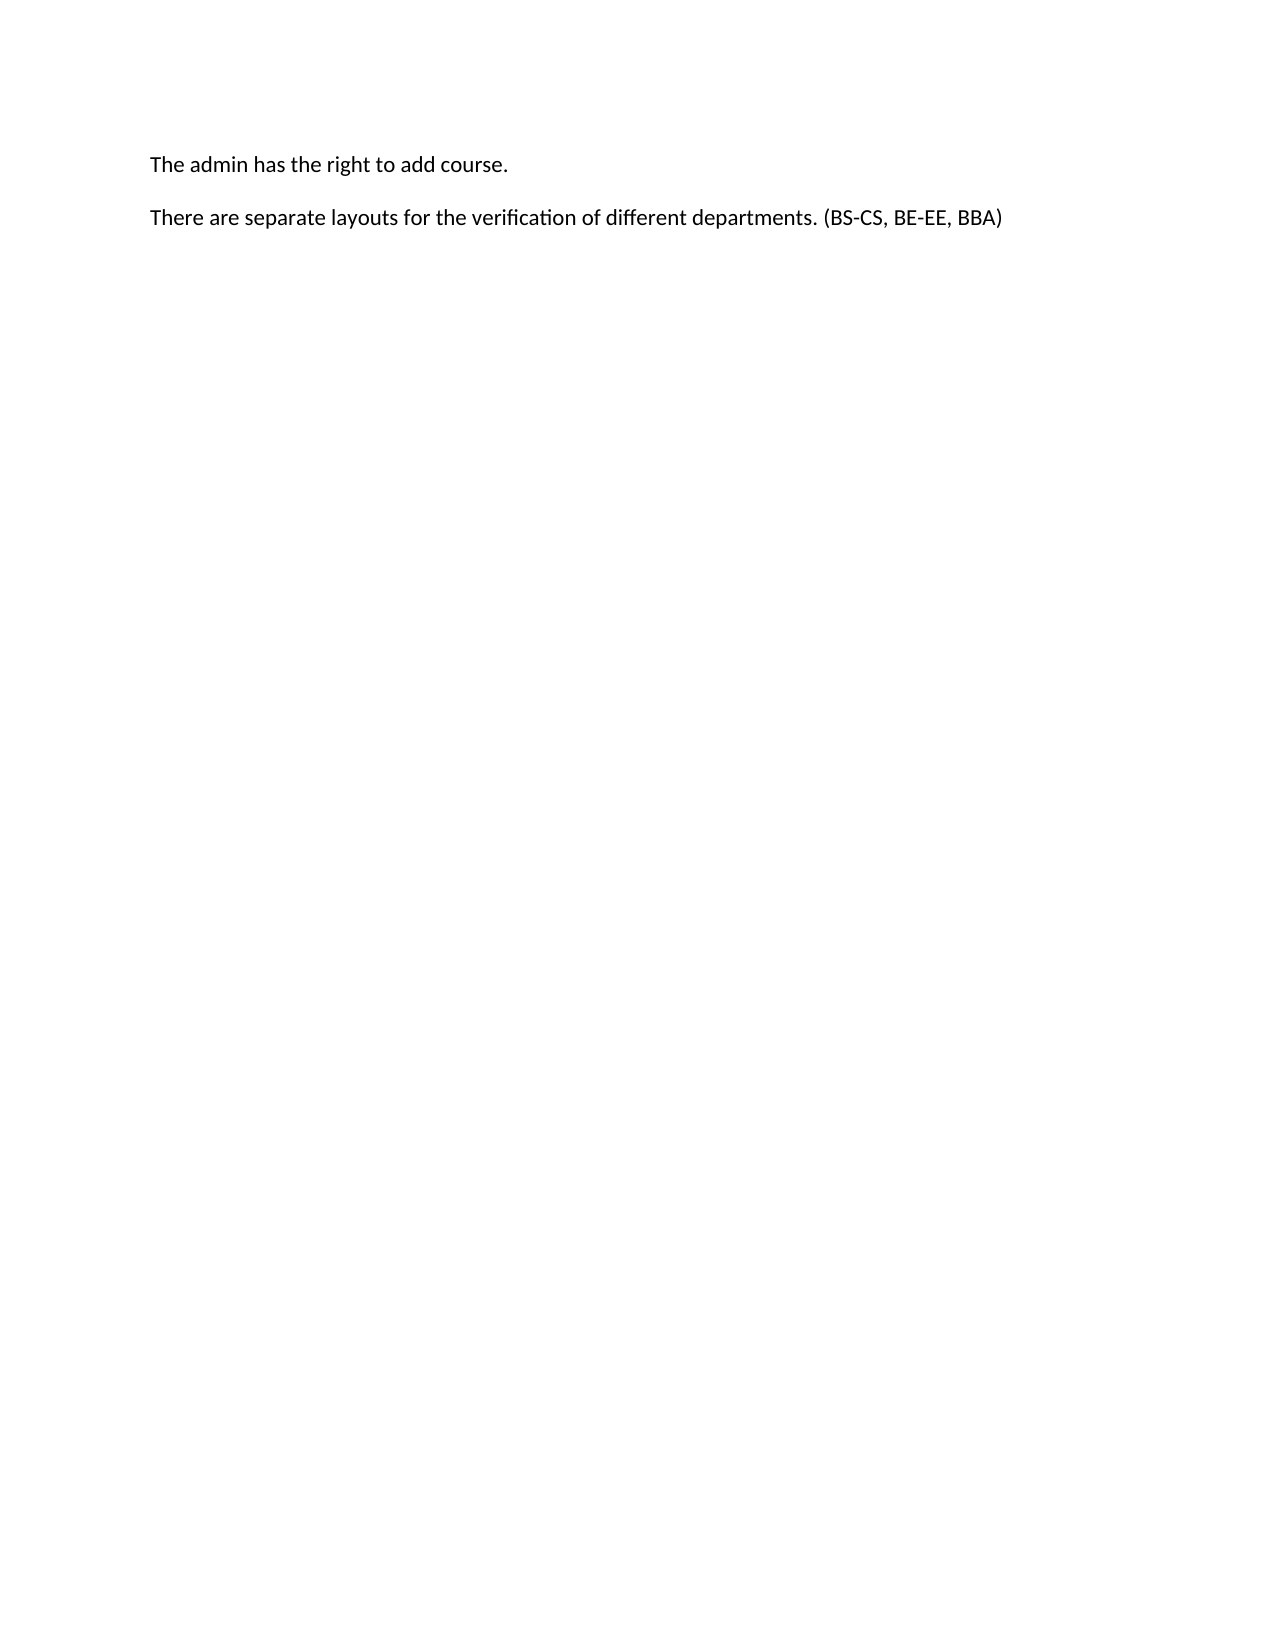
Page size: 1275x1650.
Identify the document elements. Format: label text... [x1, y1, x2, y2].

text The admin has the right to add course. [150, 150, 1125, 178]
text There are separate layouts for the verification of different departments. (BS-CS, BE-EE, BBA) [150, 203, 1125, 263]
